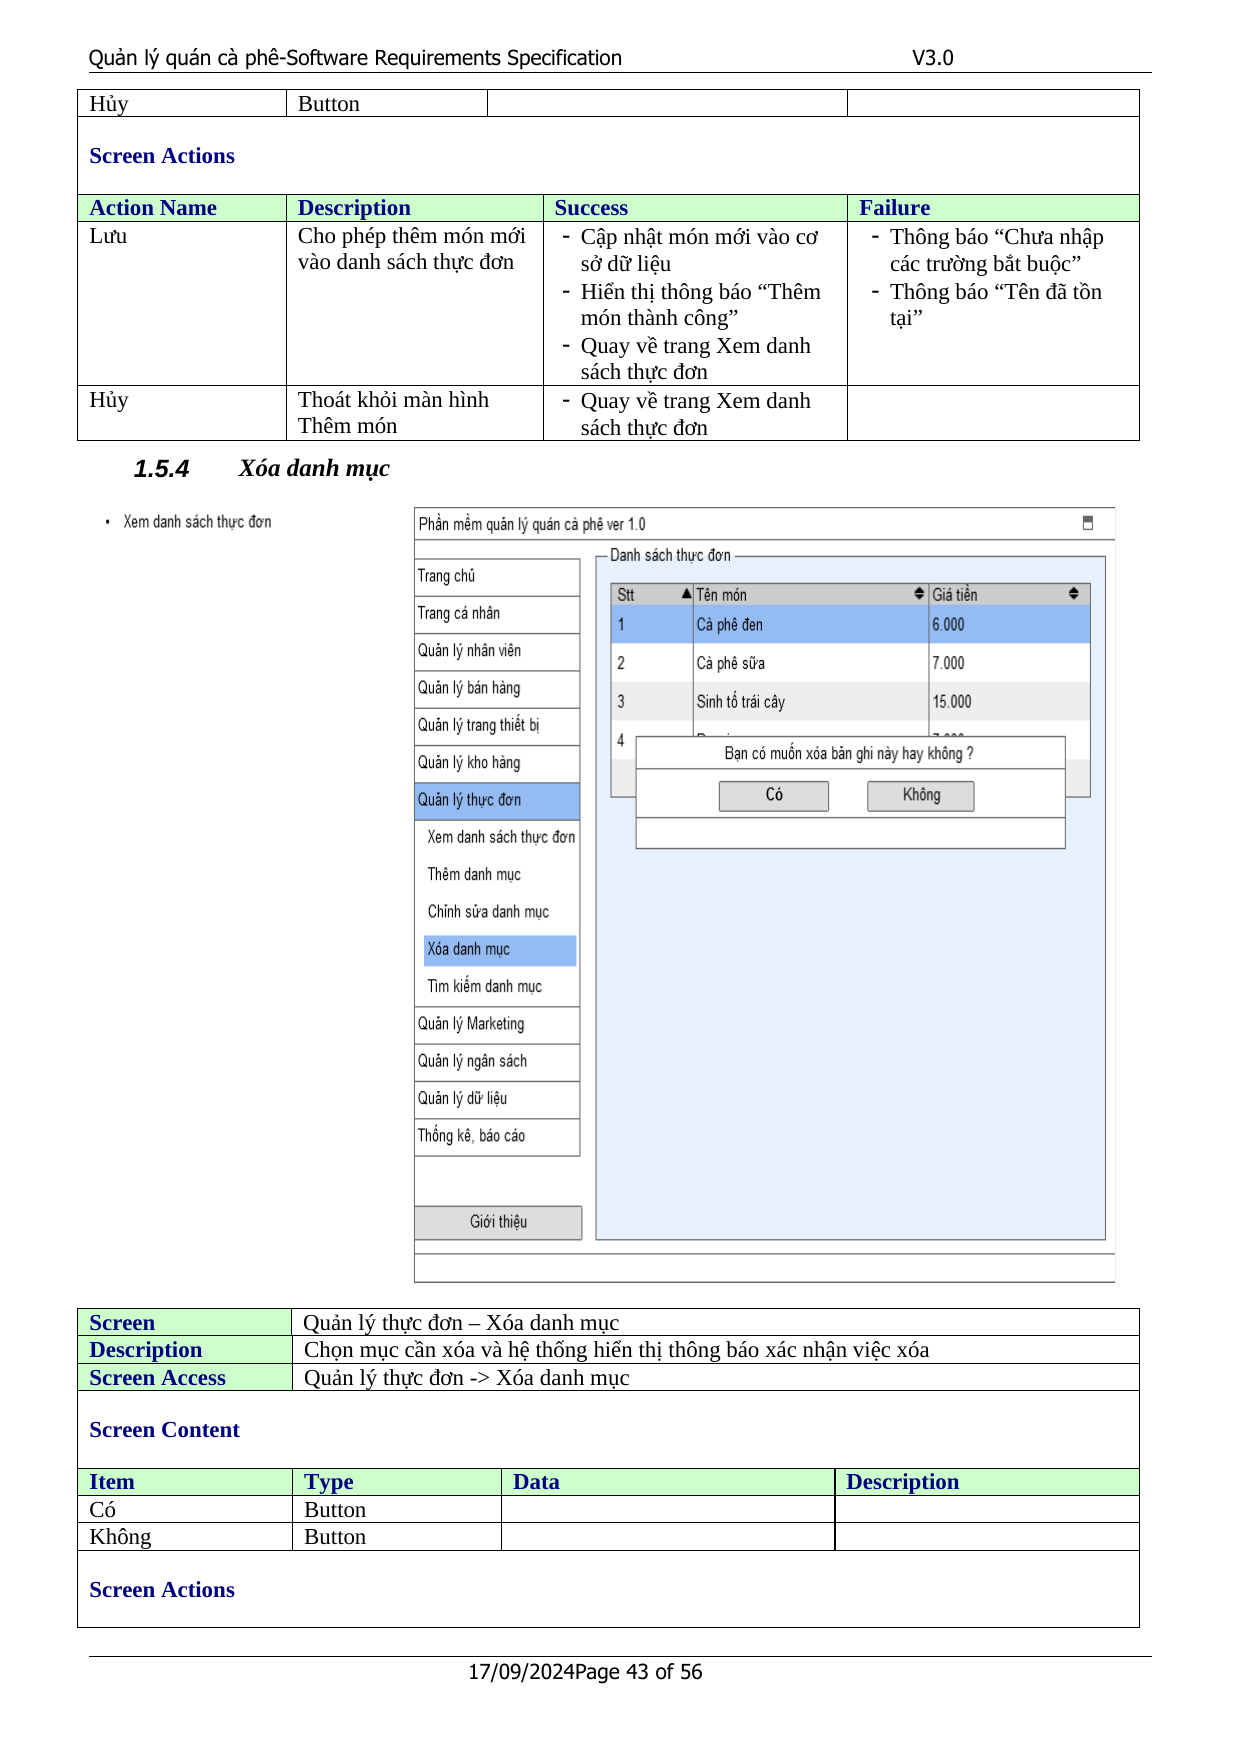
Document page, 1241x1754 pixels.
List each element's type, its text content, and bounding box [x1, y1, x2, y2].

table_cell Description [78, 1336, 292, 1363]
table_cell Cập nhật món mới vào cơ sở dữ liệu Hiển thị thông báo “Thêm món thành công” Quay về trang Xem danh sách thực đơn [544, 222, 847, 385]
table_cell Chọn mục cần xóa và hệ thống hiển thị thông báo xác nhận việc xóa [293, 1336, 1139, 1363]
table_cell Quay về trang Xem danh sách thực đơn [544, 386, 847, 440]
table_cell Success [544, 195, 847, 221]
table_cell Thoát khỏi màn hình Thêm món [287, 386, 543, 440]
table_cell Description [836, 1469, 1139, 1495]
table_header Quản lý thực đơn – Xóa danh mục [292, 1309, 1139, 1335]
table_cell [502, 1523, 834, 1549]
table_cell Data [502, 1469, 834, 1495]
table_cell Screen Access [78, 1364, 292, 1390]
table_cell Button [287, 90, 487, 116]
picture [88, 507, 1116, 1283]
table_cell Screen Actions [78, 1551, 1139, 1627]
table_cell [502, 1496, 834, 1522]
table_cell Có [78, 1496, 292, 1522]
table_header Screen [78, 1309, 291, 1335]
table_cell Description [287, 195, 543, 221]
table_cell Item [78, 1469, 292, 1495]
table_cell [488, 90, 847, 116]
table_cell [848, 386, 1139, 440]
table_cell Quản lý thực đơn -> Xóa danh mục [293, 1364, 1139, 1390]
table_cell Thông báo “Chưa nhập các trường bắt buộc” Thông báo “Tên đã tồn tại” [848, 222, 1139, 385]
table_cell Hủy [78, 386, 286, 440]
table_cell Cho phép thêm món mới vào danh sách thực đơn [287, 222, 543, 385]
table_cell Screen Actions [78, 117, 1139, 193]
table_cell Không [78, 1523, 292, 1549]
table_cell Lưu [78, 222, 286, 385]
table_cell Type [293, 1469, 501, 1495]
table_cell Button [293, 1523, 501, 1549]
table_cell Failure [848, 195, 1139, 221]
table_cell [836, 1523, 1139, 1549]
table_cell [848, 90, 1139, 116]
table_cell Action Name [78, 195, 286, 221]
table_cell Button [293, 1496, 501, 1522]
table_cell Screen Content [78, 1391, 1139, 1467]
table_cell [836, 1496, 1139, 1522]
subtitle Xóa danh mục [134, 453, 1152, 482]
table_cell Hủy [78, 90, 286, 116]
